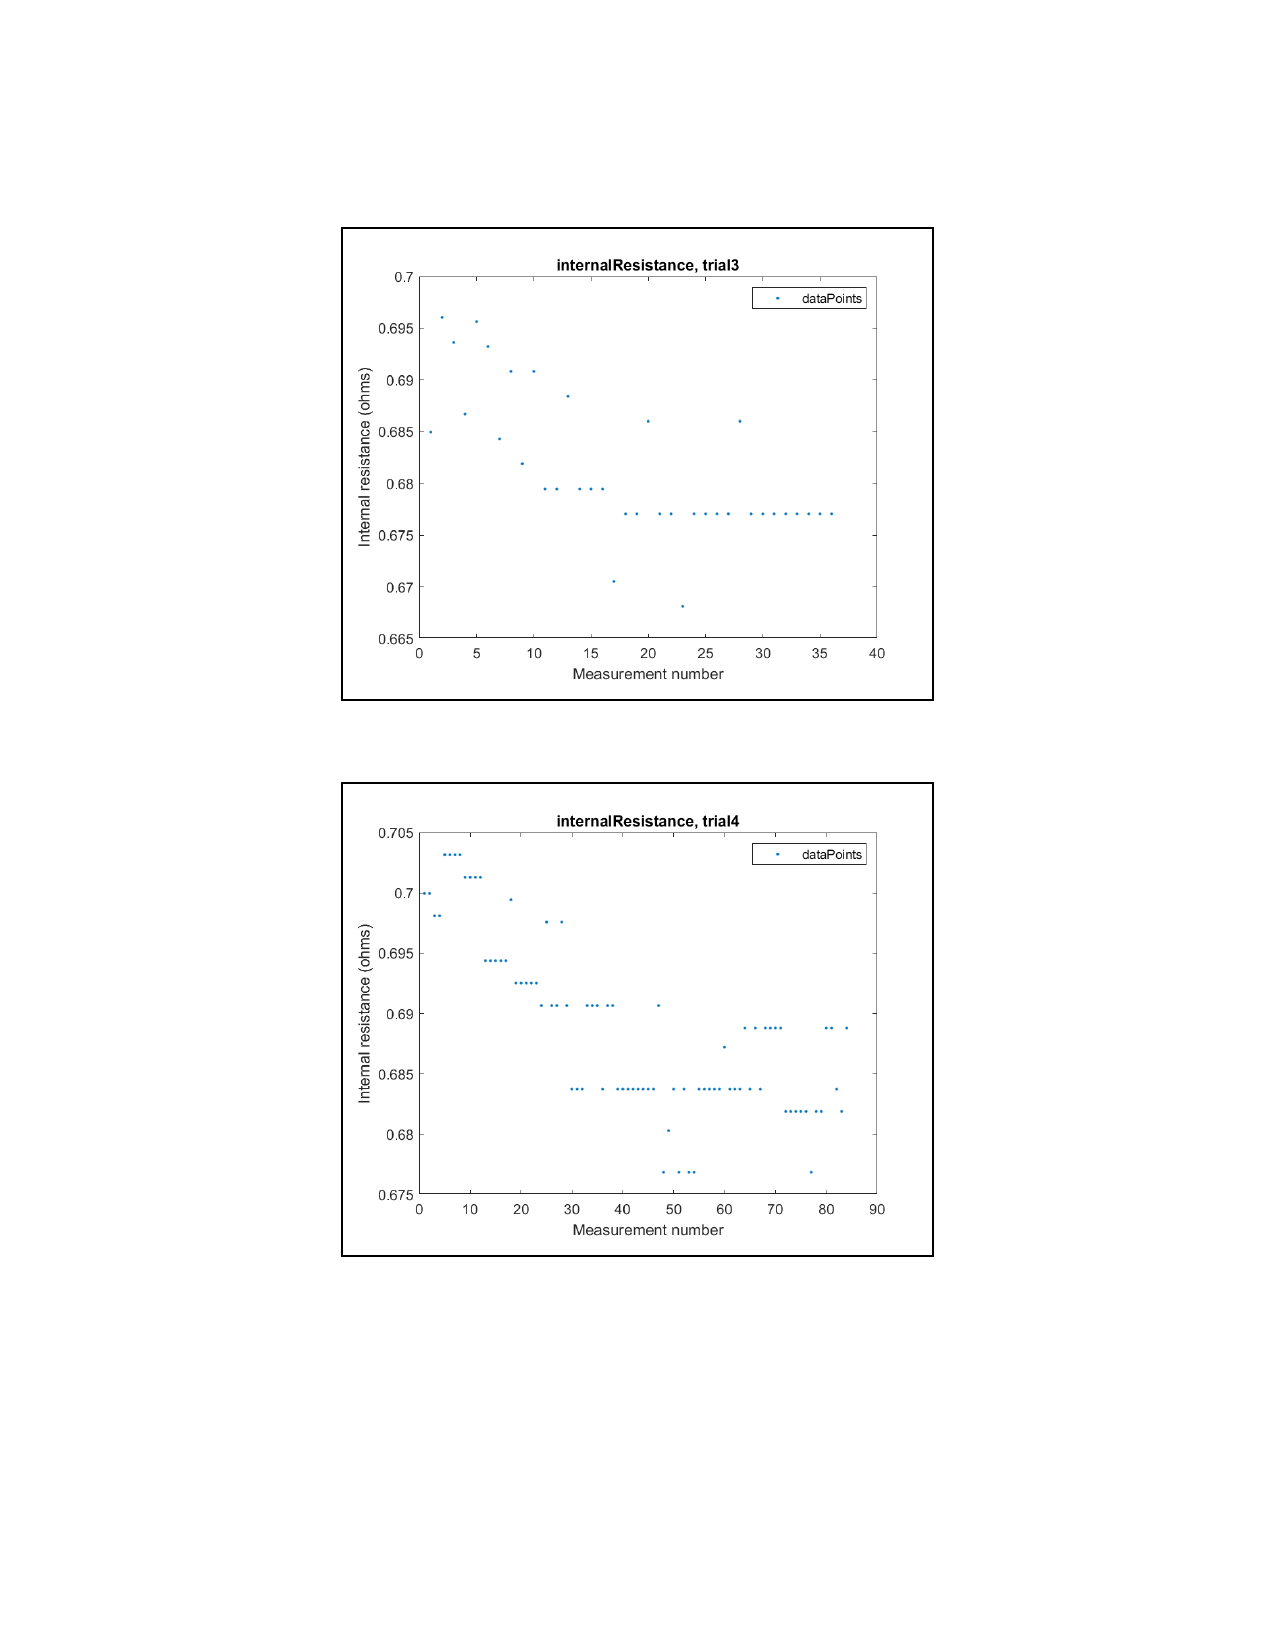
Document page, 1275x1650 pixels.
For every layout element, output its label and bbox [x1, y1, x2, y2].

picture [343, 799, 932, 1243]
picture [343, 243, 932, 687]
